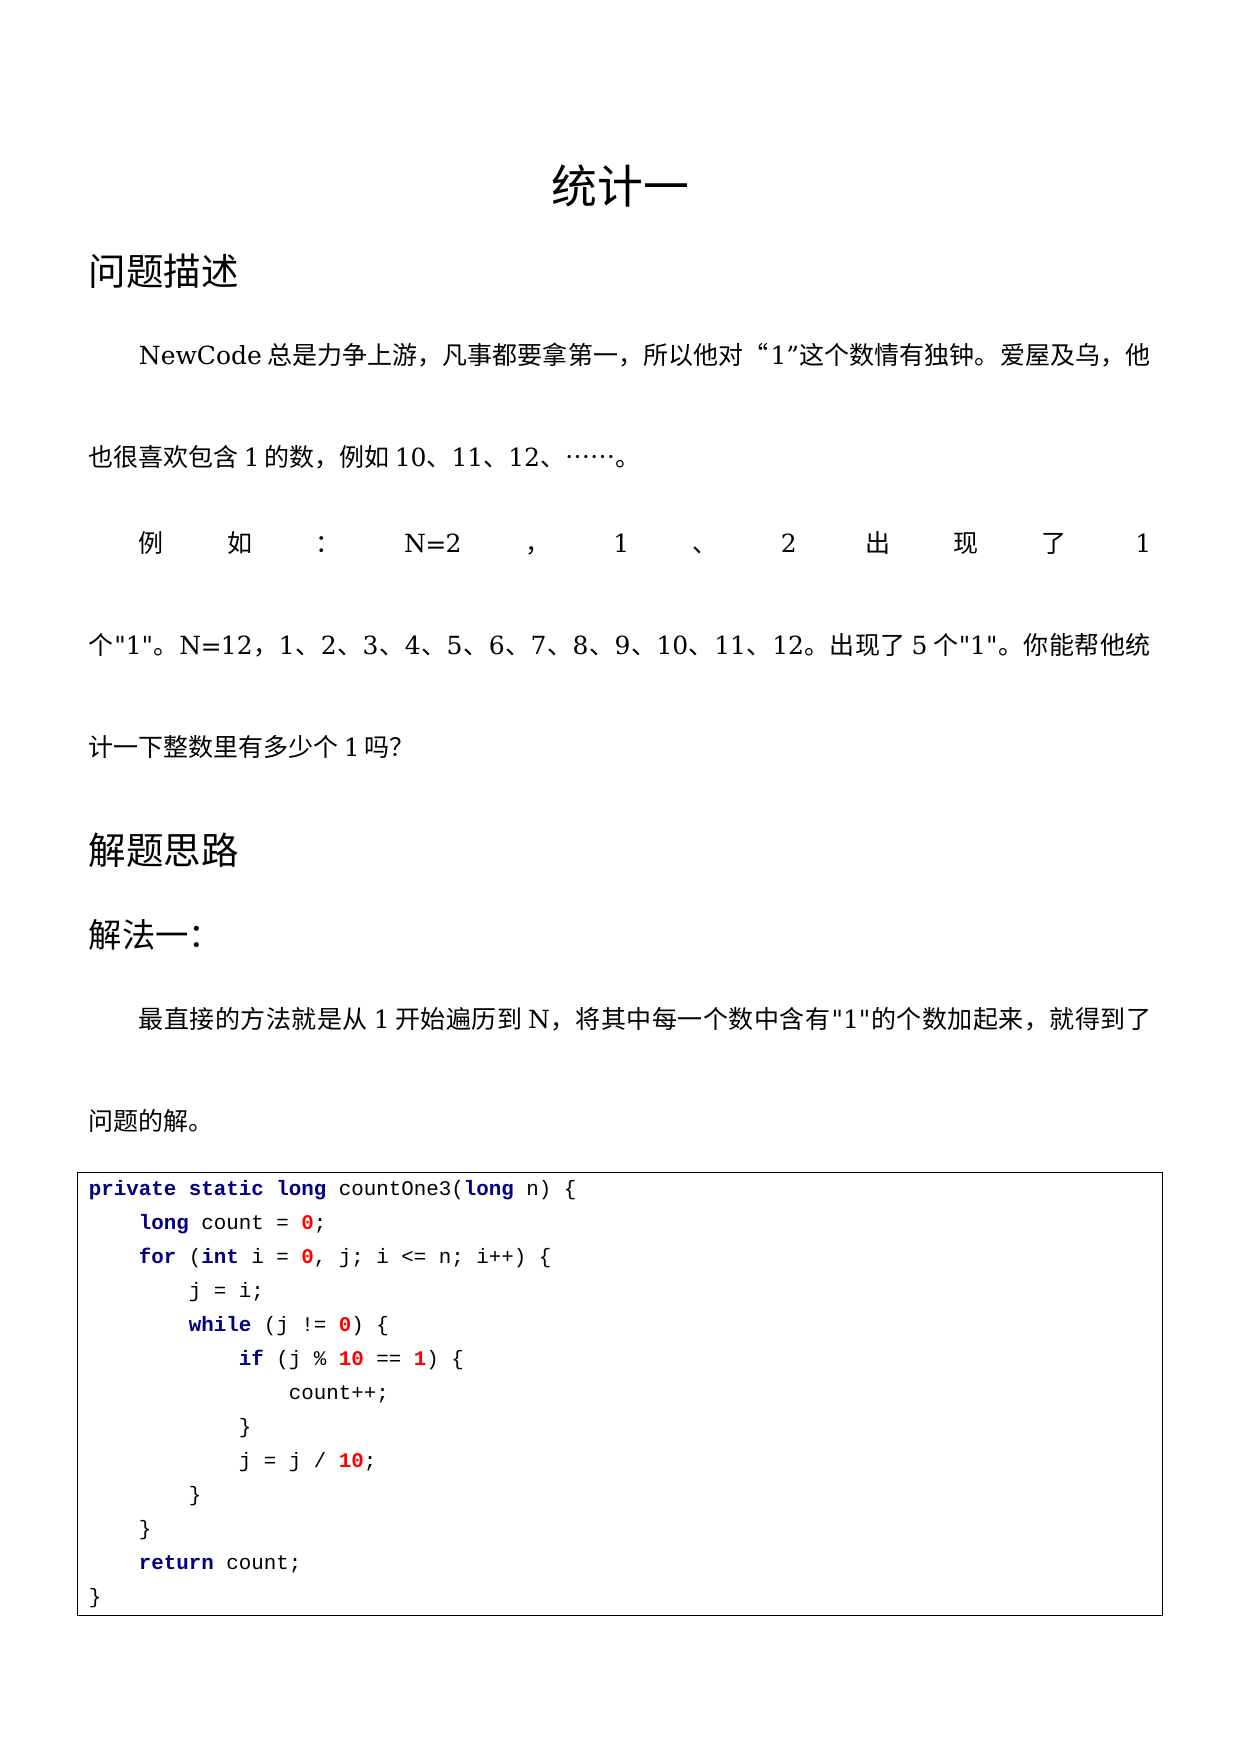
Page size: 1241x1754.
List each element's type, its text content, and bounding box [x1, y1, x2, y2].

text NewCode总是力争上游，凡事都要拿第一，所以他对“1”这个数情有独钟。爱屋及乌，他也很喜欢包含1的数，例如10、11、12、……。 [89, 319, 1152, 489]
subtitle 统计一 [89, 150, 1152, 218]
subtitle 解法一： [89, 899, 1152, 967]
subtitle 解题思路 [89, 814, 1152, 882]
text 最直接的方法就是从1开始遍历到N，将其中每一个数中含有"1"的个数加起来，就得到了问题的解。 [89, 984, 1152, 1154]
subtitle 问题描述 [89, 235, 1152, 303]
text 例如：N=2，1、2出现了1个"1"。N=12，1、2、3、4、5、6、7、8、9、10、11、12。出现了5个"1"。你能帮他统计一下整数里有多少个1吗？ [89, 507, 1152, 779]
